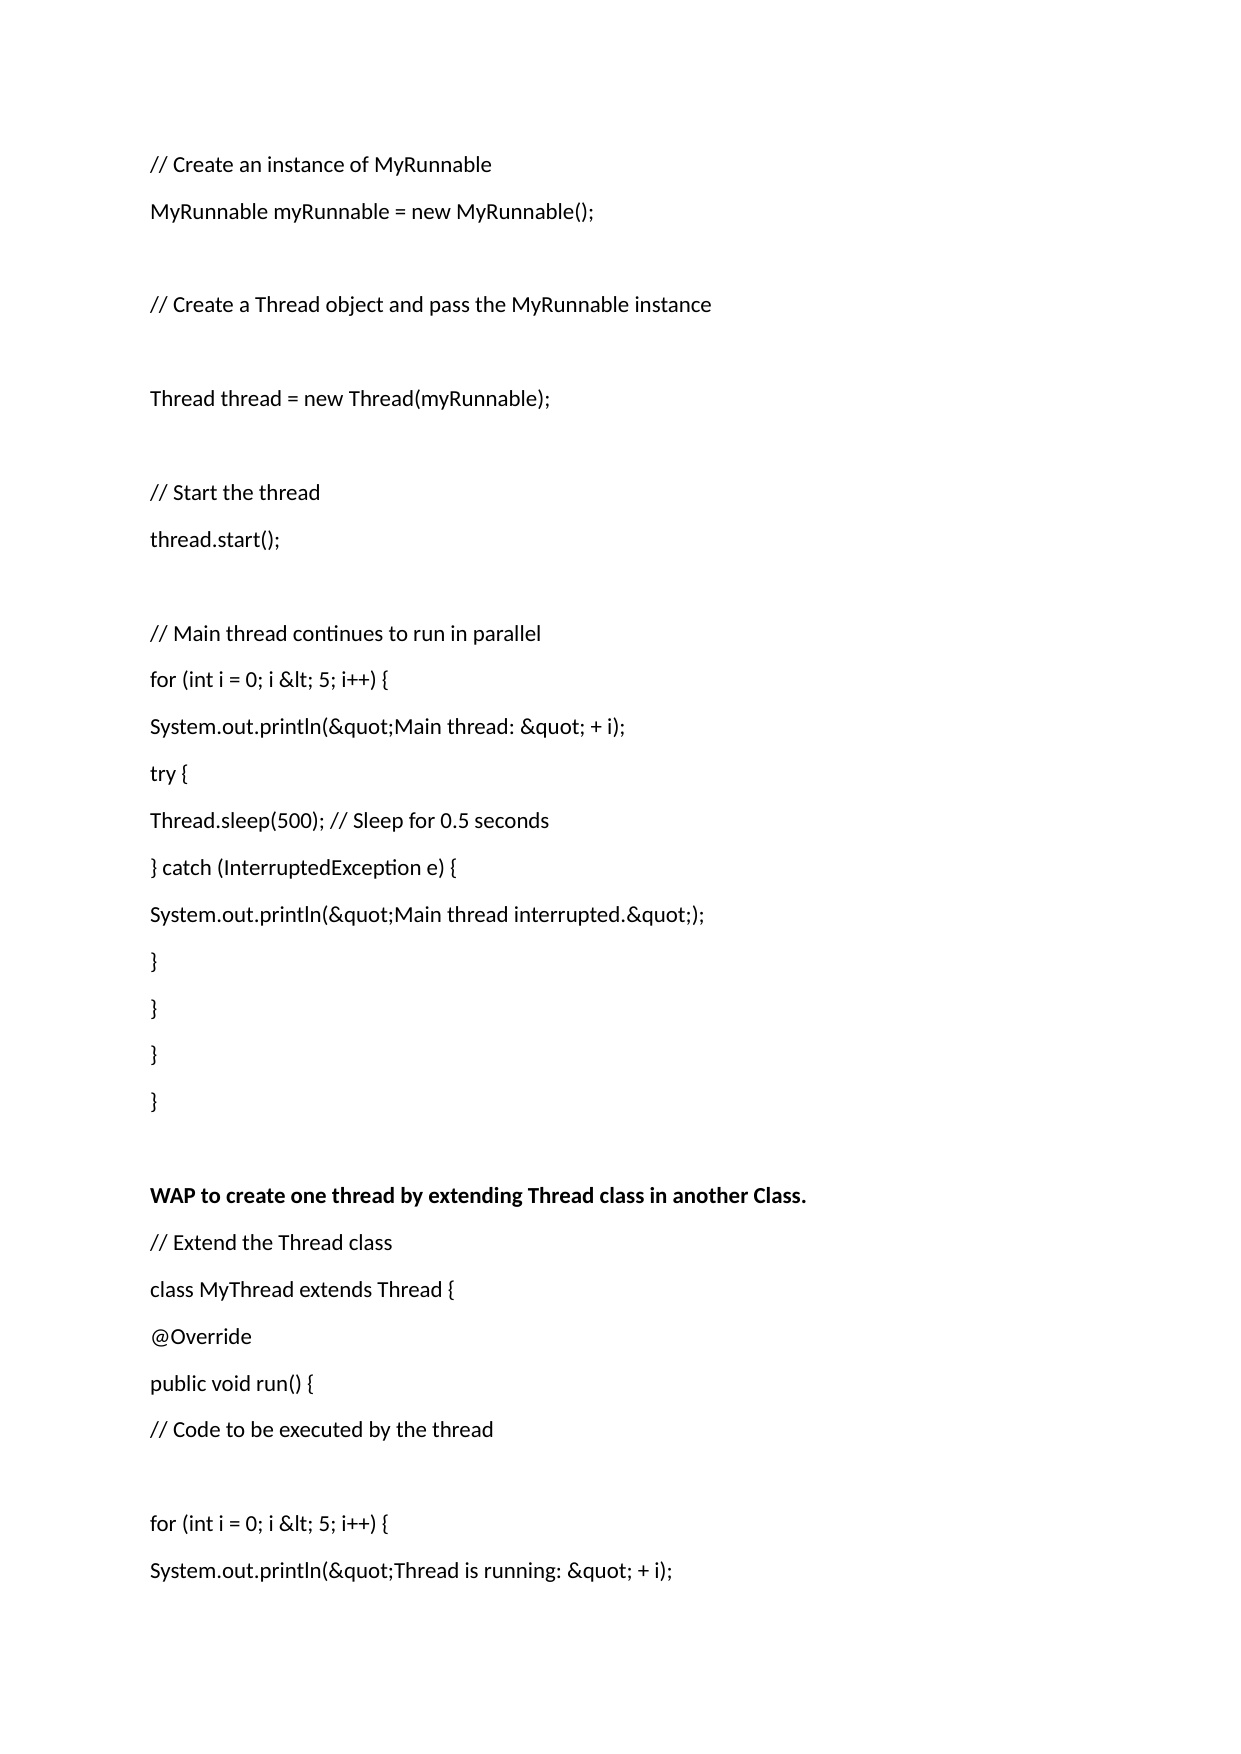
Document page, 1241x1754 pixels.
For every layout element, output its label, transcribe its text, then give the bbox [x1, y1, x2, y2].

text try { [150, 759, 1090, 787]
text // Start the thread [150, 478, 1090, 506]
text WAP to create one thread by extending Thread class in another Class. [150, 1181, 1090, 1209]
text thread.start(); [150, 525, 1090, 553]
text // Code to be executed by the thread [150, 1416, 1090, 1444]
text // Extend the Thread class [150, 1228, 1090, 1256]
text @Override [150, 1322, 1090, 1350]
text } [150, 947, 1090, 975]
text MyRunnable myRunnable = new MyRunnable(); [150, 197, 1090, 225]
text } [150, 1041, 1090, 1069]
text System.out.println(&quot;Main thread interrupted.&quot;); [150, 900, 1090, 928]
text } [150, 1087, 1090, 1116]
text System.out.println(&quot;Thread is running: &quot; + i); [150, 1556, 1090, 1584]
text for (int i = 0; i &lt; 5; i++) { [150, 666, 1090, 694]
text // Main thread continues to run in parallel [150, 619, 1090, 647]
text Thread thread = new Thread(myRunnable); [150, 384, 1090, 412]
text public void run() { [150, 1369, 1090, 1397]
text } [150, 994, 1090, 1022]
text // Create a Thread object and pass the MyRunnable instance [150, 291, 1090, 319]
text System.out.println(&quot;Main thread: &quot; + i); [150, 712, 1090, 741]
text // Create an instance of MyRunnable [150, 150, 1090, 178]
text Thread.sleep(500); // Sleep for 0.5 seconds [150, 806, 1090, 834]
text for (int i = 0; i &lt; 5; i++) { [150, 1509, 1090, 1537]
text } catch (InterruptedException e) { [150, 853, 1090, 881]
text class MyThread extends Thread { [150, 1275, 1090, 1303]
